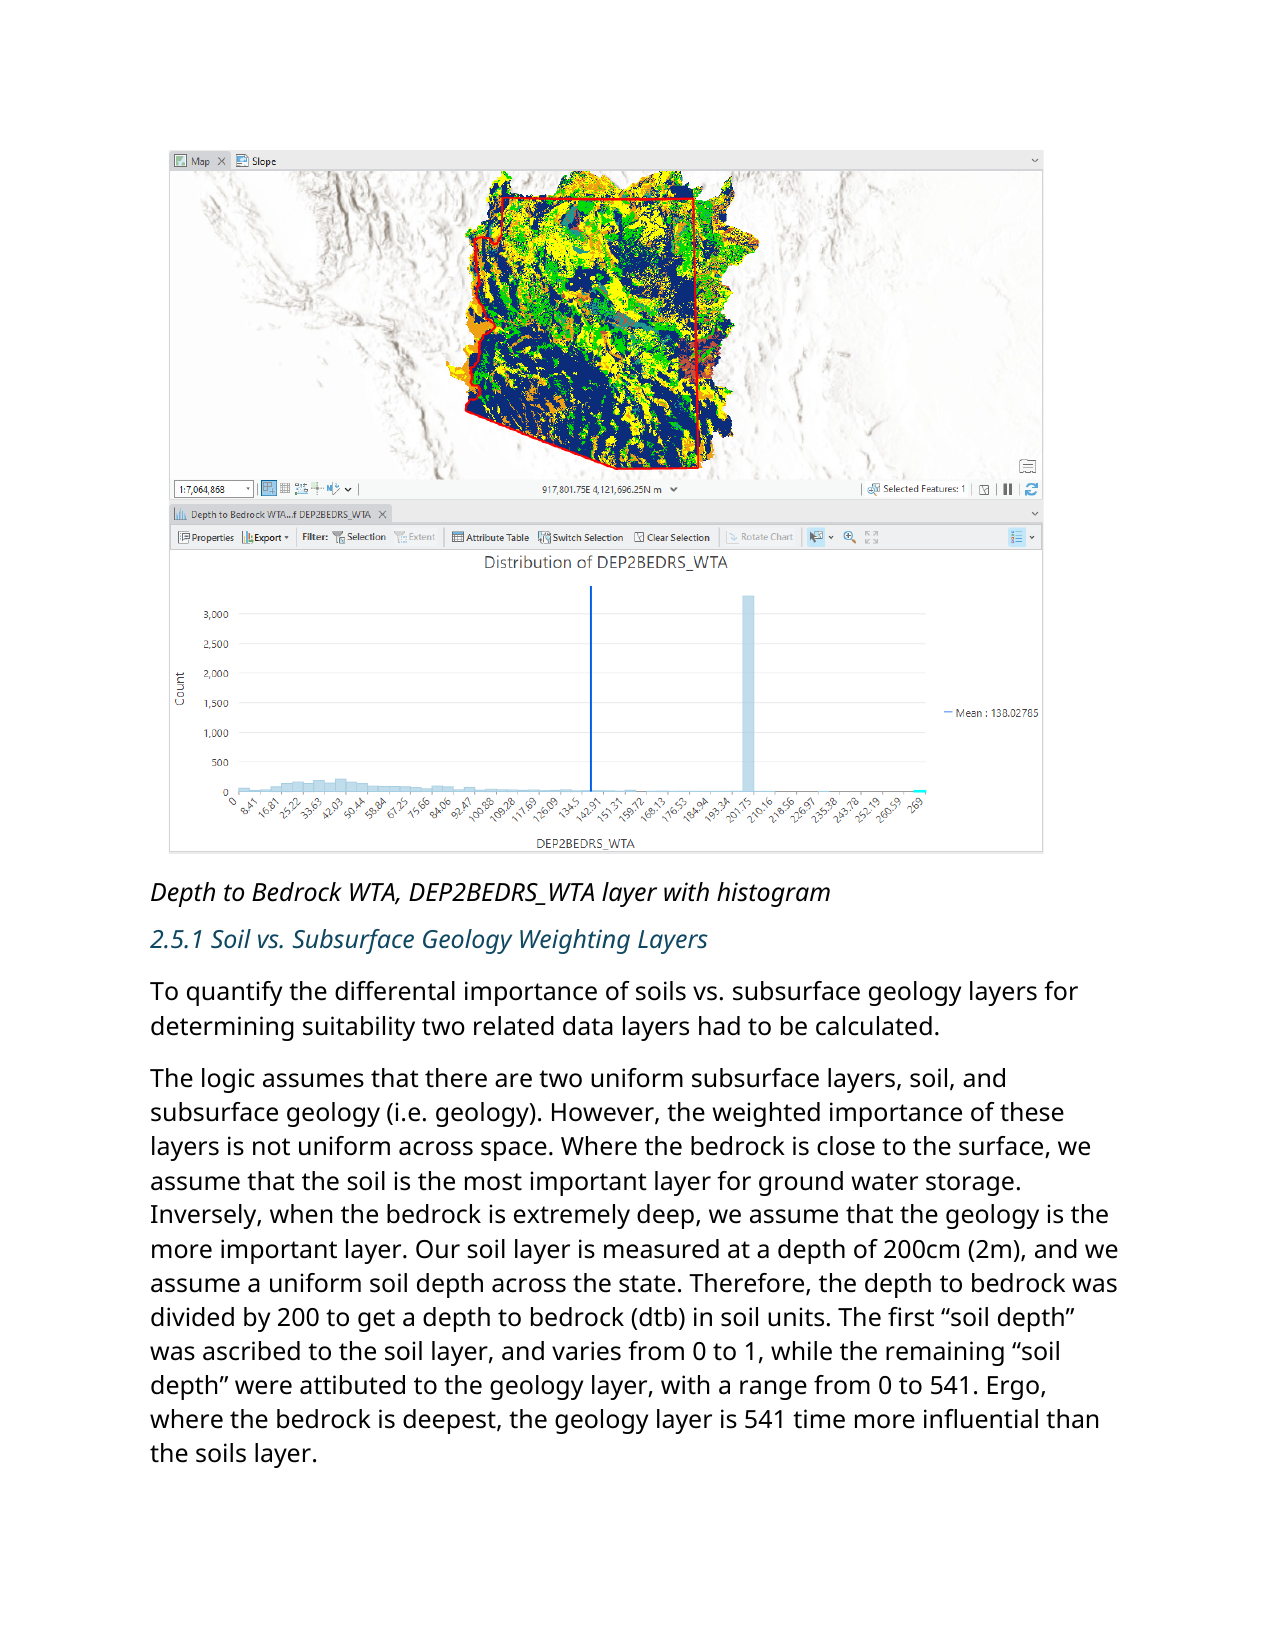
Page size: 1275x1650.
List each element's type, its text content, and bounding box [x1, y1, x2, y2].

text To quantify the differental importance of soils vs. subsurface geology layers for determining suitability two related data layers had to be calculated. [150, 974, 1125, 1042]
text Depth to Bedrock WTA, DEP2BEDRS_WTA layer with histogram [150, 875, 1125, 909]
text The logic assumes that there are two uniform subsurface layers, soil, and subsurface geology (i.e. geology). However, the weighted importance of these layers is not uniform across space. Where the bedrock is close to the surface, we assume that the soil is the most important layer for ground water storage. Inversely, when the bedrock is extremely deep, we assume that the geology is the more important layer. Our soil layer is measured at a depth of 200cm (2m), and we assume a uniform soil depth across the state. Therefore, the depth to bedrock was divided by 200 to get a depth to bedrock (dtb) in soil units. The first “soil depth” was ascribed to the soil layer, and varies from 0 to 1, while the remaining “soil depth” were attibuted to the geology layer, with a range from 0 to 541. Ergo, where the bedrock is deepest, the geology layer is 541 time more influential than the soils layer. [150, 1061, 1125, 1470]
subtitle 2.5.1 Soil vs. Subsurface Geology Weighting Layers [150, 921, 1125, 955]
picture [168, 150, 1044, 854]
